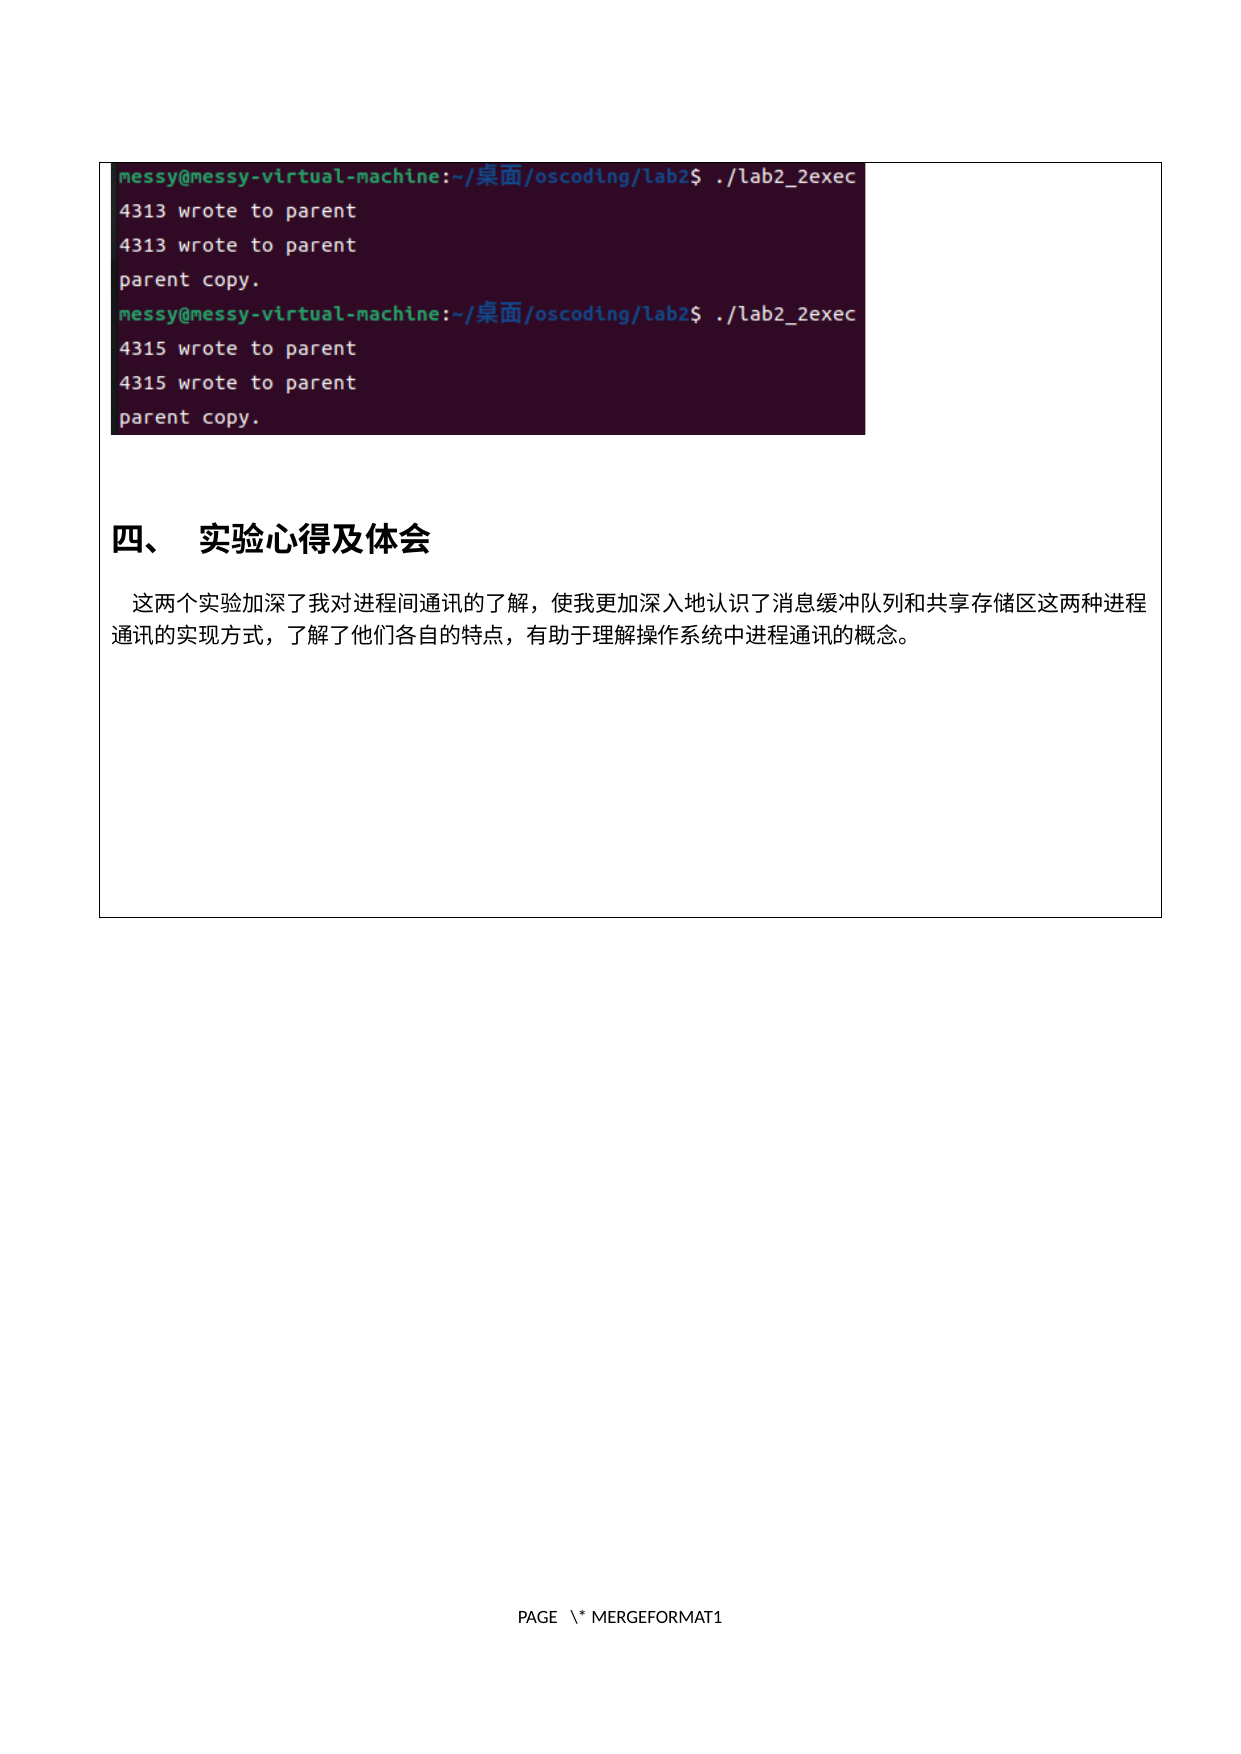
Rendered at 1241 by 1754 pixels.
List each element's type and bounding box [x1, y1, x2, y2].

table_cell [100, 163, 1161, 917]
picture [110, 163, 866, 435]
